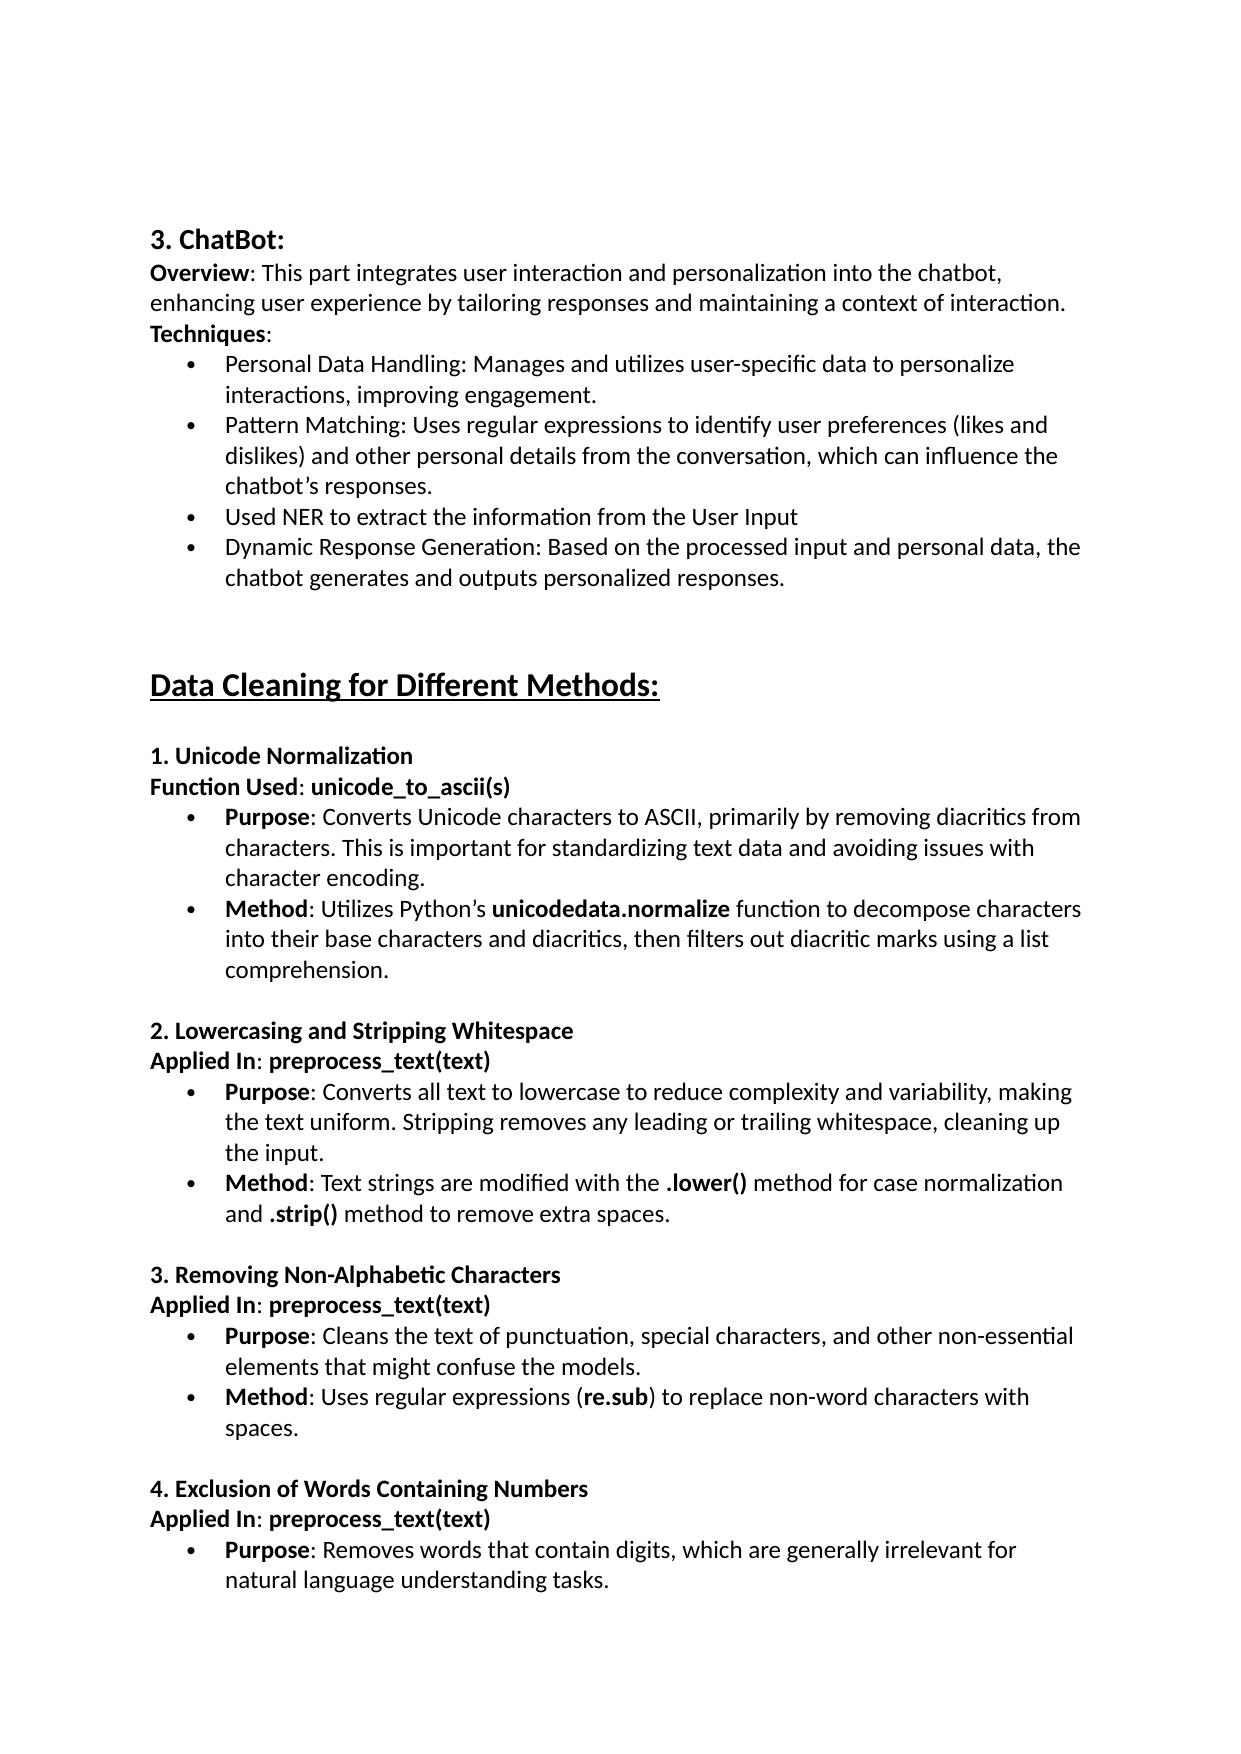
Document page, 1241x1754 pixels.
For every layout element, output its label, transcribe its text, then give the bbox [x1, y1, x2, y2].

list Purpose: Converts all text to lowercase to reduce complexity and variability, making the text uniform. Stripping removes any leading or trailing whitespace, cleaning up the input. [187, 1076, 1090, 1167]
text 1. Unicode Normalization [150, 740, 1090, 771]
list Method: Uses regular expressions (re.sub) to replace non-word characters with spaces. [187, 1381, 1090, 1442]
text Applied In: preprocess_text(text) [150, 1045, 1090, 1076]
list Personal Data Handling: Manages and utilizes user-specific data to personalize interactions, improving engagement. [187, 348, 1090, 409]
list Used NER to extract the information from the User Input [187, 501, 1090, 532]
text 4. Exclusion of Words Containing Numbers [150, 1473, 1090, 1503]
text Overview: This part integrates user interaction and personalization into the chatbot, enhancing user experience by tailoring responses and maintaining a context of interaction. [150, 257, 1090, 318]
text 3. Removing Non-Alphabetic Characters [150, 1259, 1090, 1289]
list Method: Utilizes Python’s unicodedata.normalize function to decompose characters into their base characters and diacritics, then filters out diacritic marks using a list comprehension. [187, 893, 1090, 984]
text 2. Lowercasing and Stripping Whitespace [150, 1015, 1090, 1045]
text Function Used: unicode_to_ascii(s) [150, 771, 1090, 801]
text Applied In: preprocess_text(text) [150, 1503, 1090, 1534]
list Purpose: Converts Unicode characters to ASCII, primarily by removing diacritics from characters. This is important for standardizing text data and avoiding issues with character encoding. [187, 801, 1090, 893]
list Dynamic Response Generation: Based on the processed input and personal data, the chatbot generates and outputs personalized responses. [187, 532, 1090, 593]
list Method: Text strings are modified with the .lower() method for case normalization and .strip() method to remove extra spaces. [187, 1167, 1090, 1228]
text Data Cleaning for Different Methods: [150, 664, 1090, 704]
text Applied In: preprocess_text(text) [150, 1289, 1090, 1320]
list Purpose: Cleans the text of punctuation, special characters, and other non-essential elements that might confuse the models. [187, 1320, 1090, 1381]
text Techniques: [150, 318, 1090, 348]
list Purpose: Removes words that contain digits, which are generally irrelevant for natural language understanding tasks. [187, 1534, 1090, 1595]
list Pattern Matching: Uses regular expressions to identify user preferences (likes and dislikes) and other personal details from the conversation, which can influence the chatbot’s responses. [187, 409, 1090, 501]
text 3. ChatBot: [150, 221, 1090, 257]
